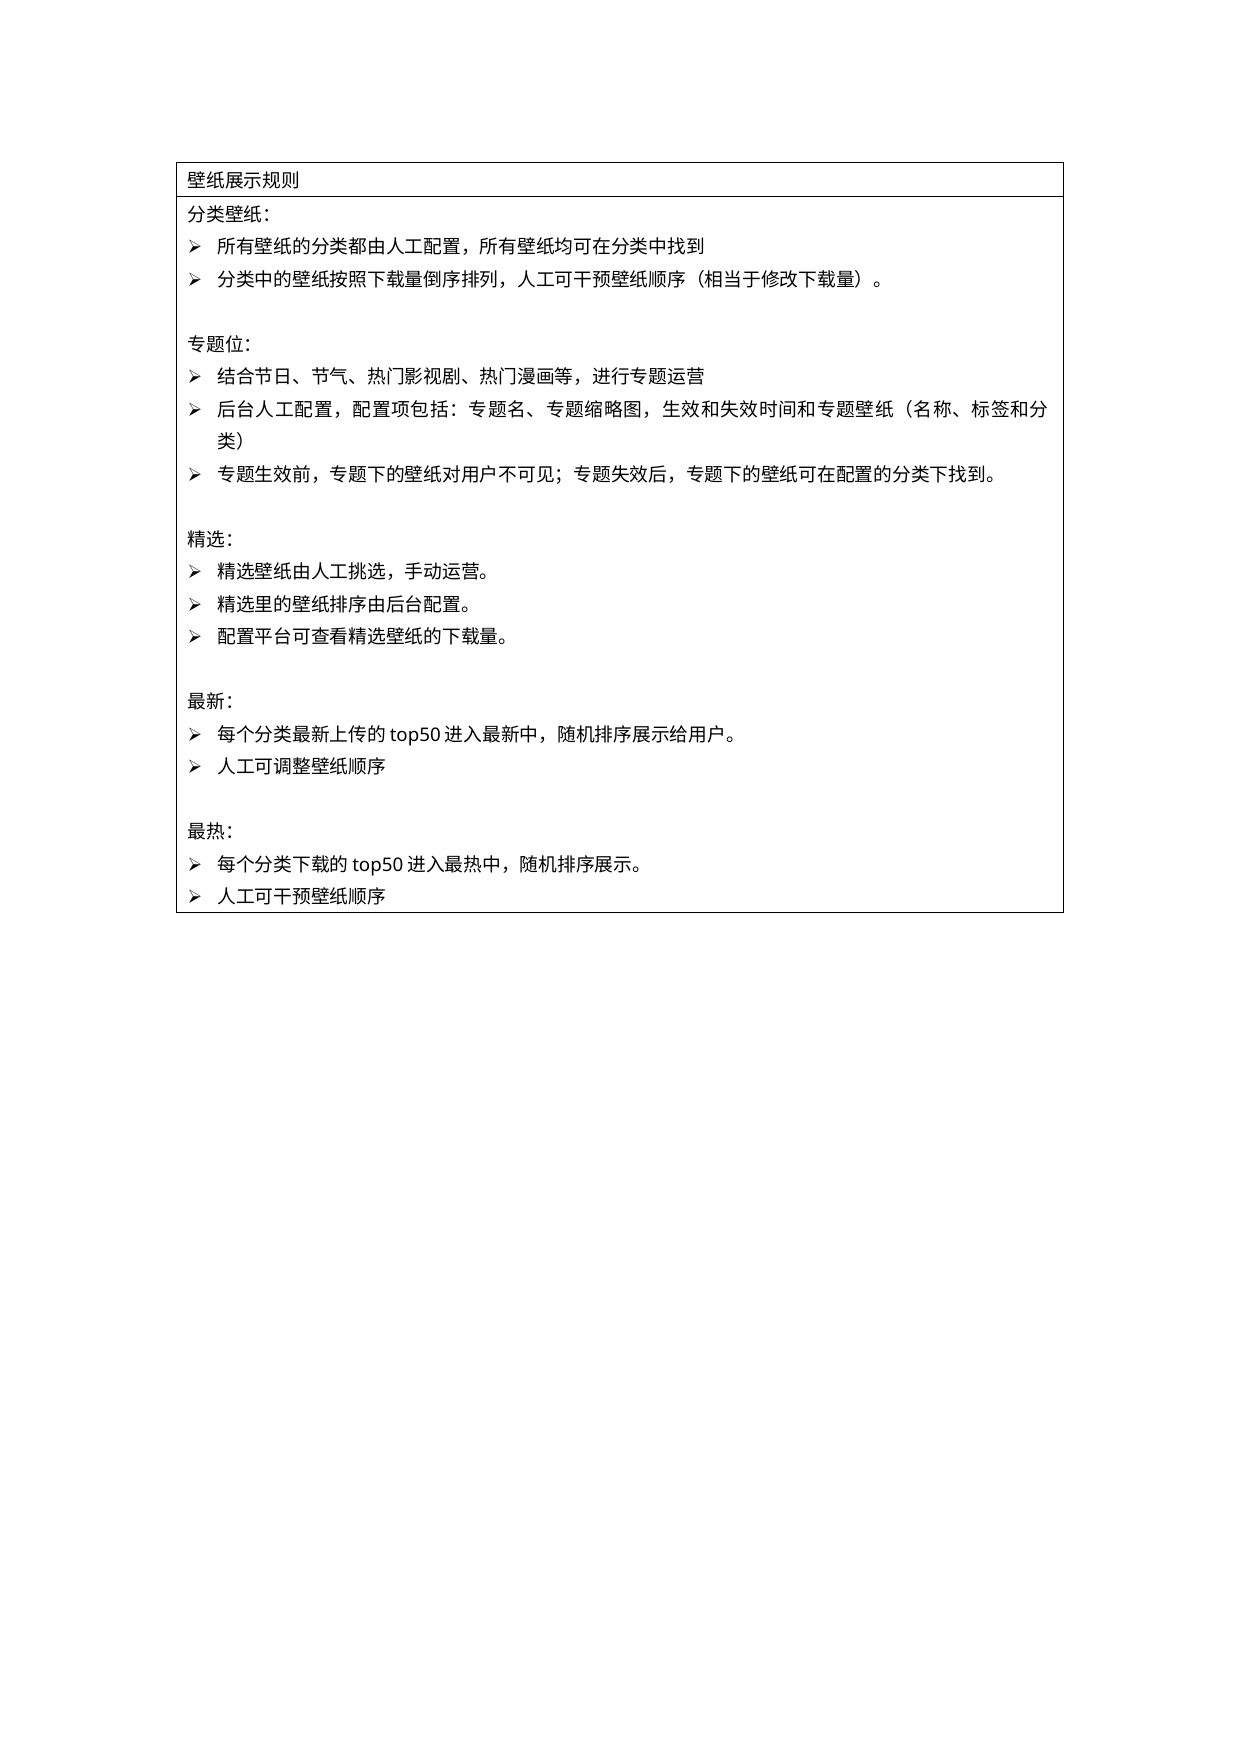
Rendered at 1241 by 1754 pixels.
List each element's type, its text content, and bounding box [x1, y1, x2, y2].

table_header 壁纸展示规则 [177, 163, 1063, 196]
table_cell 分类壁纸： 所有壁纸的分类都由人工配置，所有壁纸均可在分类中找到 分类中的壁纸按照下载量倒序排列，人工可干预壁纸顺序（相当于修改下载量）。 专题位： 结合节日、节气、热门影视剧、热门漫画等，进行专题运营 后台人工配置，配置项包括：专题名、专题缩略图，生效和失效时间和专题壁纸（名称、标签和分类） 专题生效前，专题下的壁纸对用户不可见；专题失效后，专题下的壁纸可在配置的分类下找到。 精选： 精选壁纸由人工挑选，手动运营。 精选里的壁纸排序由后台配置。 配置平台可查看精选壁纸的下载量。 最新： 每个分类最新上传的top50进入最新中，随机排序展示给用户。 人工可调整壁纸顺序 最热： 每个分类下载的top50进入最热中，随机排序展示。 人工可干预壁纸顺序 [177, 197, 1063, 912]
